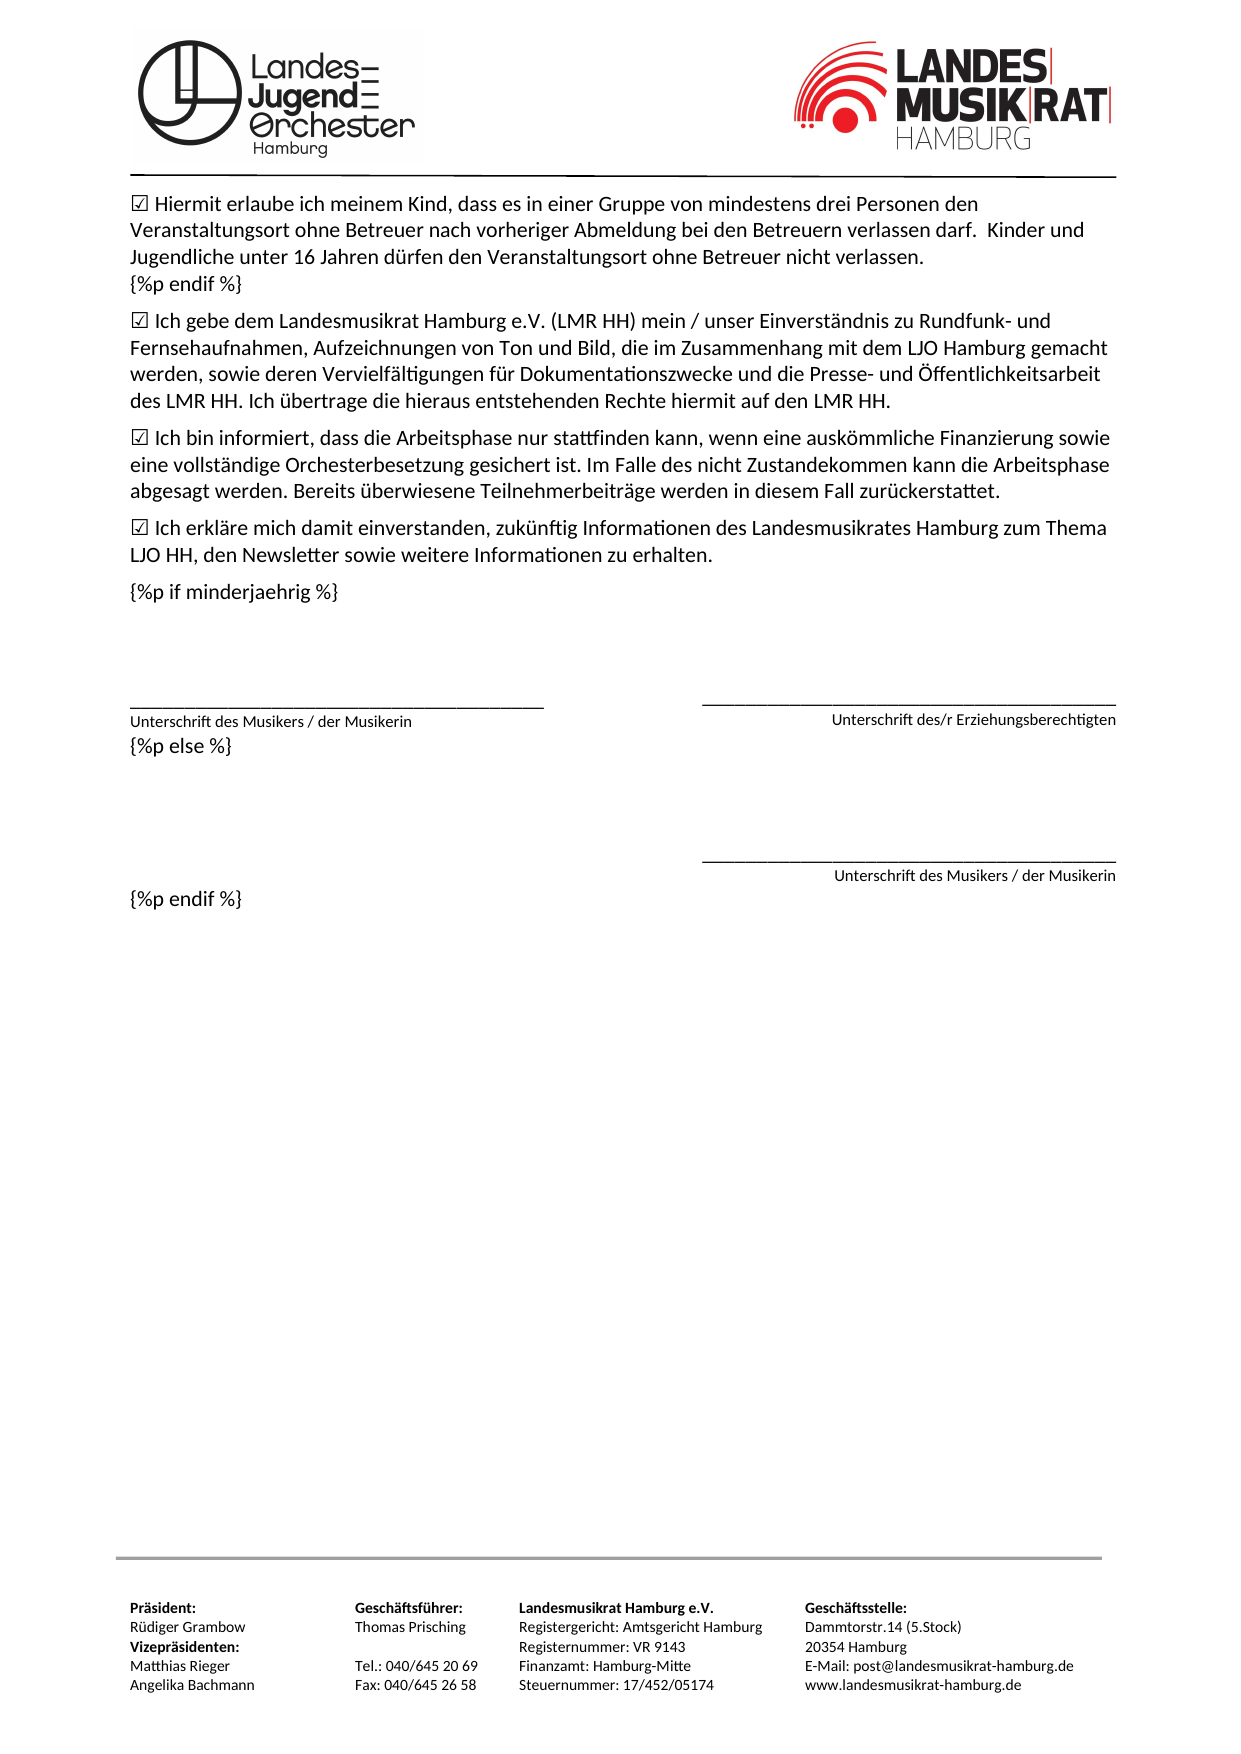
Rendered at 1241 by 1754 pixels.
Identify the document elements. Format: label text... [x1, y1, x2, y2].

picture [789, 38, 1116, 153]
text {%p if minderjaehrig %} [130, 578, 1116, 605]
text ______________________________________ [660, 682, 1116, 709]
text ______________________________________ [130, 839, 1116, 865]
text {%p else %} [130, 732, 1116, 759]
text ______________________________________ [130, 685, 585, 712]
text {%p endif %} [130, 886, 1116, 912]
text Unterschrift des Musikers / der Musikerin [130, 712, 585, 732]
text ☑ Ich gebe dem Landesmusikrat Hamburg e.V. (LMR HH) mein / unser Einverständnis zu Rundfunk- und Fernsehaufnahmen, Aufzeichnungen von Ton und Bild, die im Zusammenhang mit dem LJO Hamburg gemacht werden, sowie deren Vervielfältigungen für Dokumentationszwecke und die Presse- und Öffentlichkeitsarbeit des LMR HH. Ich übertrage die hieraus entstehenden Rechte hiermit auf den LMR HH. [130, 307, 1116, 414]
picture [131, 27, 425, 165]
text ☑ Hiermit erlaube ich meinem Kind, dass es in einer Gruppe von mindestens drei Personen den Veranstaltungsort ohne Betreuer nach vorheriger Abmeldung bei den Betreuern verlassen darf. Kinder und Jugendliche unter 16 Jahren dürfen den Veranstaltungsort ohne Betreuer nicht verlassen. [130, 190, 1116, 270]
text Unterschrift des/r Erziehungsberechtigten [660, 709, 1116, 729]
text ☑ Ich bin informiert, dass die Arbeitsphase nur stattfinden kann, wenn eine auskömmliche Finanzierung sowie eine vollständige Orchesterbesetzung gesichert ist. Im Falle des nicht Zustandekommen kann die Arbeitsphase abgesagt werden. Bereits überwiesene Teilnehmerbeiträge werden in diesem Fall zurückerstattet. [130, 424, 1116, 504]
text Unterschrift des Musikers / der Musikerin [130, 865, 1116, 886]
text {%p endif %} [130, 270, 1116, 297]
text ☑ Ich erkläre mich damit einverstanden, zukünftig Informationen des Landesmusikrates Hamburg zum Thema LJO HH, den Newsletter sowie weitere Informationen zu erhalten. [130, 514, 1116, 568]
